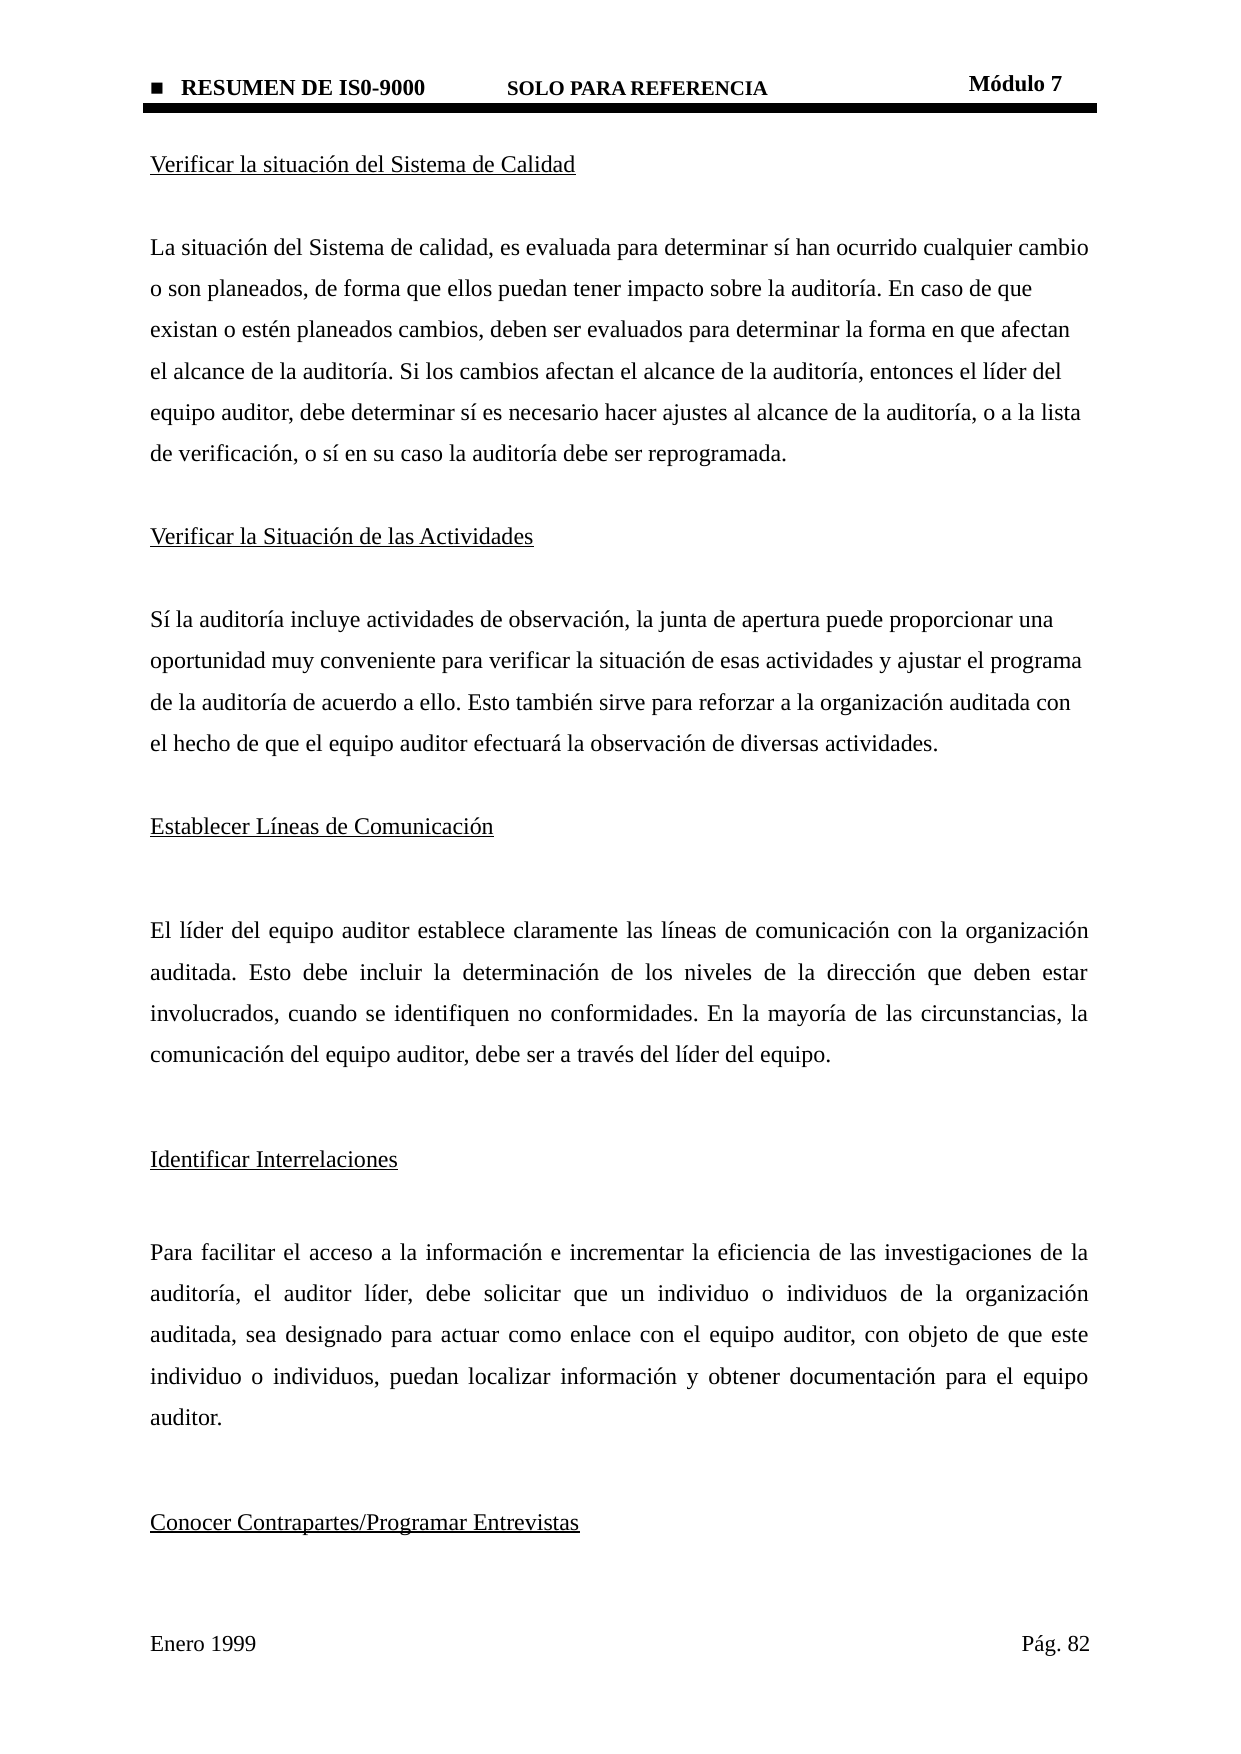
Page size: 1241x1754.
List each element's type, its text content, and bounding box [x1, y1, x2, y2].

text Identificar Interrelaciones [150, 1145, 1090, 1172]
text Para facilitar el acceso a la información e incrementar la eficiencia de las investigaciones de la auditoría, el auditor líder, debe solicitar que un individuo o individuos de la organización auditada, sea designado para actuar como enlace con el equipo auditor, con objeto de que este individuo o individuos, puedan localizar información y obtener documentación para el equipo auditor. [150, 1238, 1090, 1431]
text El líder del equipo auditor establece claramente las líneas de comunicación con la organización auditada. Esto debe incluir la determinación de los niveles de la dirección que deben estar involucrados, cuando se identifiquen no conformidades. En la mayoría de las circunstancias, la comunicación del equipo auditor, debe ser a través del líder del equipo. [150, 916, 1090, 1068]
text Conocer Contrapartes/Programar Entrevistas [150, 1507, 1090, 1535]
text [150, 150, 1090, 839]
